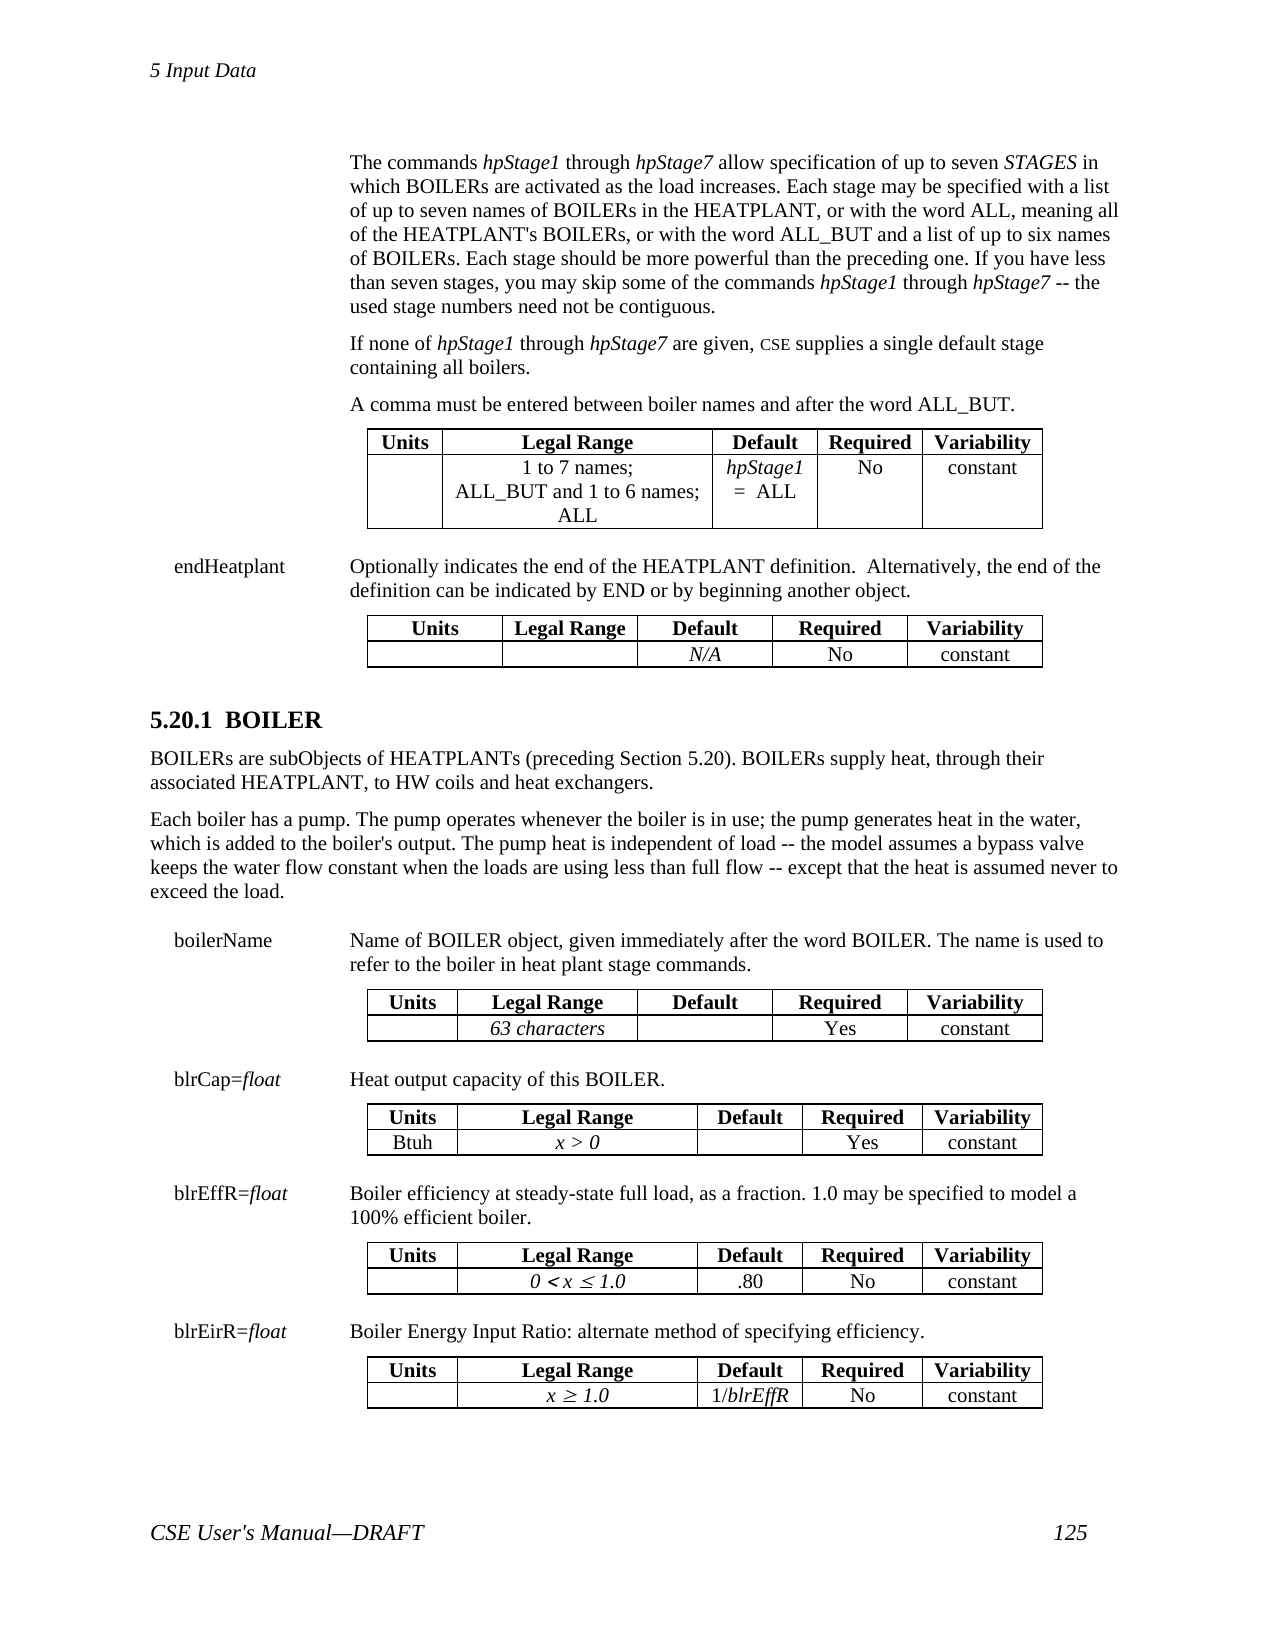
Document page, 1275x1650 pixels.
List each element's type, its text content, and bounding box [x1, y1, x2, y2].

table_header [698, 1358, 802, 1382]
subtitle BOILER [150, 705, 1125, 734]
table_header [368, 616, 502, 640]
text BOILERs are subObjects of HEATPLANTs (preceding Section 5.20). BOILERs supply heat, through their associated HEATPLANT, to HW coils and heat exchangers. [150, 746, 1125, 794]
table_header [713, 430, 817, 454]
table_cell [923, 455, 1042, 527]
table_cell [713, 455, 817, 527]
text endHeatplant Optionally indicates the end of the HEATPLANT definition. Alternatively, the end of the definition can be indicated by END or by beginning another object. [174, 554, 1125, 602]
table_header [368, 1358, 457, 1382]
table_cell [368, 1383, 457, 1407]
text boilerName Name of BOILER object, given immediately after the word BOILER. The name is used to refer to the boiler in heat plant stage commands. [174, 928, 1125, 976]
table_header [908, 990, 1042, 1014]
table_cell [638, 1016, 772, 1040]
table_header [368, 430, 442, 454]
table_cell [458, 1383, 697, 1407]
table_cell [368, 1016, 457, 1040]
text Each boiler has a pump. The pump operates whenever the boiler is in use; the pump generates heat in the water, which is added to the boiler's output. The pump heat is independent of load -- the model assumes a bypass valve keeps the water flow constant when the loads are using less than full flow -- except that the heat is assumed never to exceed the load. [150, 807, 1125, 903]
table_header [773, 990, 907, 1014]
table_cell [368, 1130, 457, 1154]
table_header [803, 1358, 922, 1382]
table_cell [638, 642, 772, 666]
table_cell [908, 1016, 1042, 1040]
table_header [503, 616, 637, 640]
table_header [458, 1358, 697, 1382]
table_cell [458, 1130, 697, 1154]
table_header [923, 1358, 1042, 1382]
text If none of hpStage1 through hpStage7 are given, CSE supplies a single default stage containing all boilers. [174, 331, 1125, 379]
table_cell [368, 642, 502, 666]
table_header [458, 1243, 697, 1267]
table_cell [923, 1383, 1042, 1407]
text blrEffR=float Boiler efficiency at steady-state full load, as a fraction. 1.0 may be specified to model a 100% efficient boiler. [174, 1181, 1125, 1229]
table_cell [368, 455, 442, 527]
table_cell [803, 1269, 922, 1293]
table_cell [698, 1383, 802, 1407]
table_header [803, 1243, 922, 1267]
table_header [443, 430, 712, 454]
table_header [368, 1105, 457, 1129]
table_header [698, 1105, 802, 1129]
text A comma must be entered between boiler names and after the word ALL_BUT. [174, 392, 1125, 416]
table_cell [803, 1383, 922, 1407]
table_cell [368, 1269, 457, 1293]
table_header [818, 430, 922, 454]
text blrEirR=float Boiler Energy Input Ratio: alternate method of specifying efficiency. [174, 1319, 1125, 1343]
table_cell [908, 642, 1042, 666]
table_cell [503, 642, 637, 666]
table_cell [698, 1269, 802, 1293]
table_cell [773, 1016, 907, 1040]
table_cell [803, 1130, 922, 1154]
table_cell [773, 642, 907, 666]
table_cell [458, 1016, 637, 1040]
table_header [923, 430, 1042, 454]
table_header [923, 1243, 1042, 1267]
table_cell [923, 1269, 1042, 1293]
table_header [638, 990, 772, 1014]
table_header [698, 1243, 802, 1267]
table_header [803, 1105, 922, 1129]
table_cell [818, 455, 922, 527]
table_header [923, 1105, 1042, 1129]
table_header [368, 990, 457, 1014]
text blrCap=float Heat output capacity of this BOILER. [174, 1067, 1125, 1091]
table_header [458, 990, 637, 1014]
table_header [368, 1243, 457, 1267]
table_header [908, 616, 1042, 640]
text The commands hpStage1 through hpStage7 allow specification of up to seven STAGES in which BOILERs are activated as the load increases. Each stage may be specified with a list of up to seven names of BOILERs in the HEATPLANT, or with the word ALL, meaning all of the HEATPLANT's BOILERs, or with the word ALL_BUT and a list of up to six names of BOILERs. Each stage should be more powerful than the preceding one. If you have less than seven stages, you may skip some of the commands hpStage1 through hpStage7 -- the used stage numbers need not be contiguous. [174, 150, 1125, 318]
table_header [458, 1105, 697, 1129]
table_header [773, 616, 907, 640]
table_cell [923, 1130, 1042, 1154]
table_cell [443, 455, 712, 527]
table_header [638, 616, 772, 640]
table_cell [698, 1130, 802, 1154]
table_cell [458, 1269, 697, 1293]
